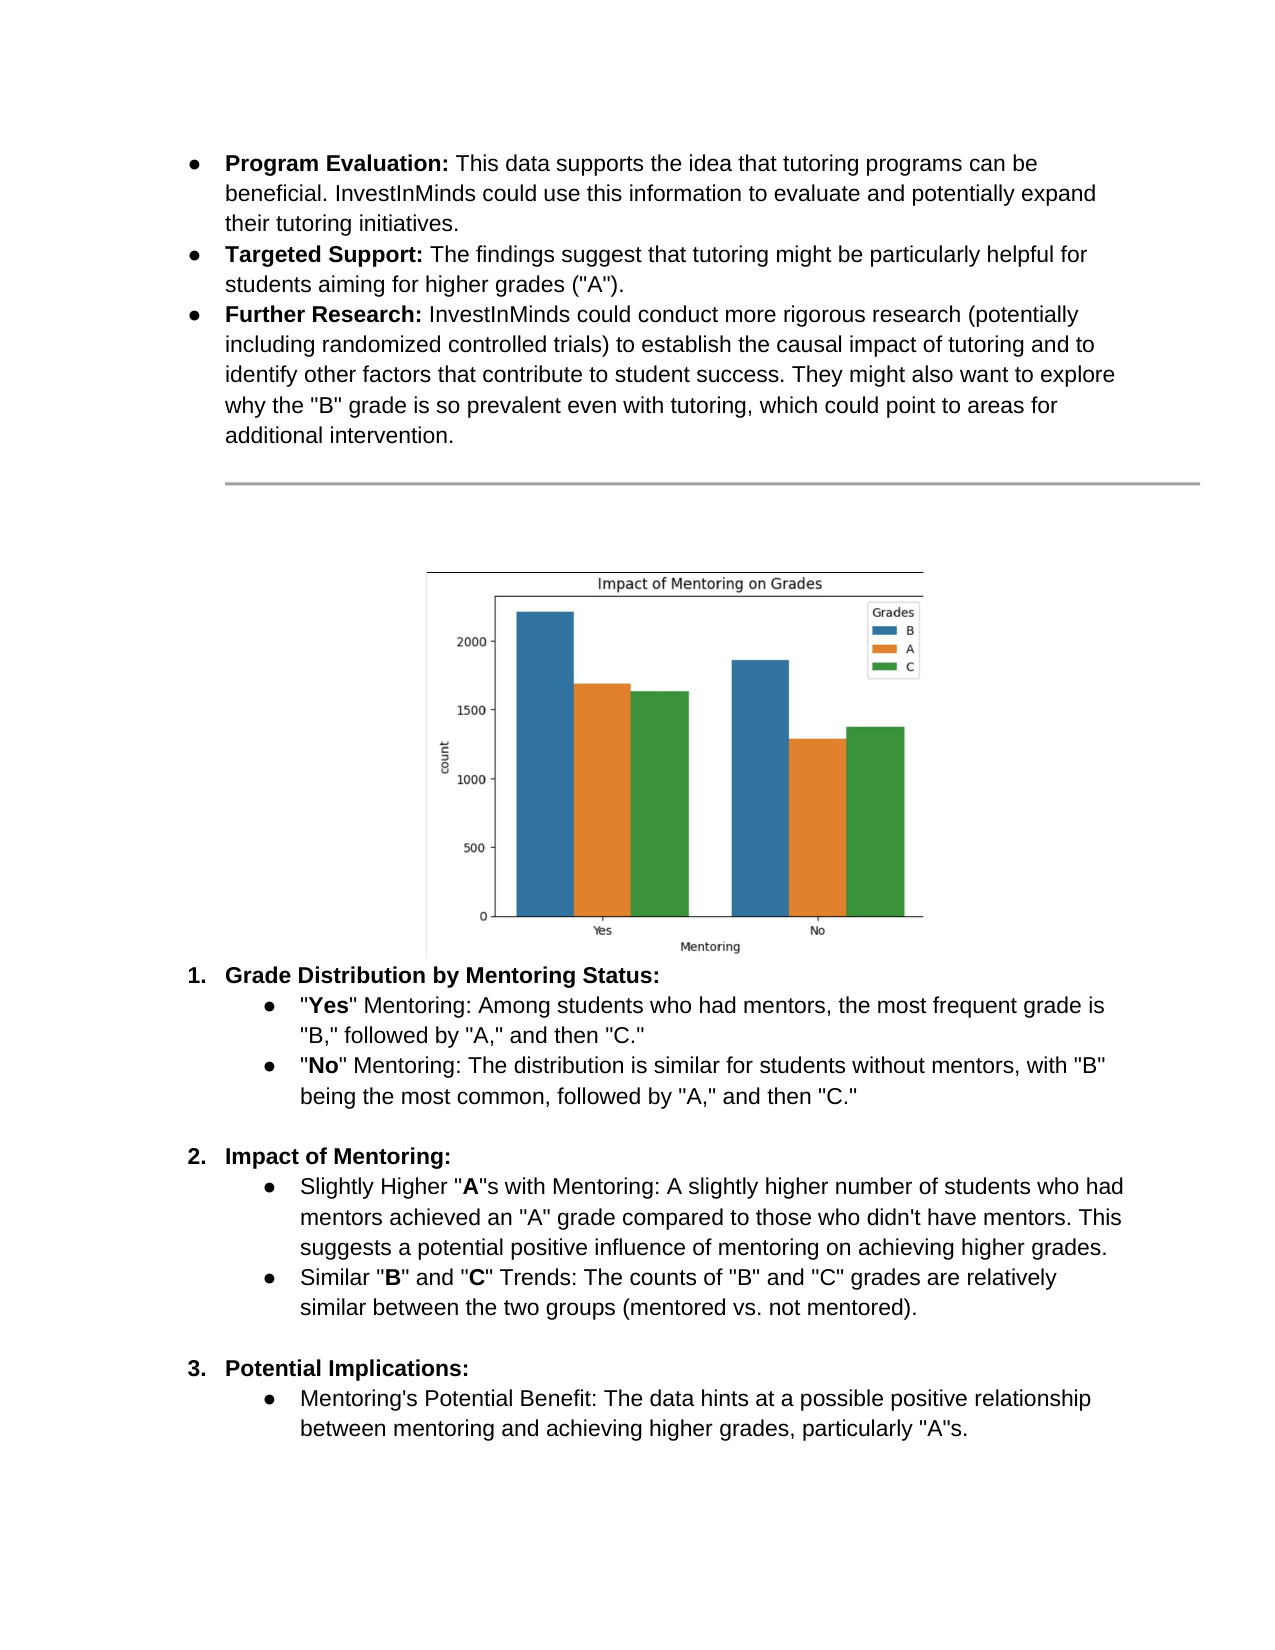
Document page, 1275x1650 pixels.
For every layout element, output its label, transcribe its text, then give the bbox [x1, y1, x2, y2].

picture [426, 572, 924, 958]
list Similar "B" and "C" Trends: The counts of "B" and "C" grades are relatively similar between the two groups (mentored vs. not mentored). [262, 1264, 1125, 1321]
list Grade Distribution by Mentoring Status: [187, 962, 1125, 988]
list "No" Mentoring: The distribution is similar for students without mentors, with "B" being the most common, followed by "A," and then "C." [262, 1052, 1125, 1109]
list Further Research: InvestInMinds could conduct more rigorous research (potentially including randomized controlled trials) to establish the causal impact of tutoring and to identify other factors that contribute to student success. They might also want to explore why the "B" grade is so prevalent even with tutoring, which could point to areas for additional intervention. [187, 301, 1125, 448]
list Impact of Mentoring: [187, 1143, 1125, 1169]
list "Yes" Mentoring: Among students who had mentors, the most frequent grade is "B," followed by "A," and then "C." [262, 992, 1125, 1049]
list Targeted Support: The findings suggest that tutoring might be particularly helpful for students aiming for higher grades ("A"). [187, 241, 1125, 297]
list Mentoring's Potential Benefit: The data hints at a possible positive relationship between mentoring and achieving higher grades, particularly "A"s. [262, 1385, 1125, 1441]
list Program Evaluation: This data supports the idea that tutoring programs can be beneficial. InvestInMinds could use this information to evaluate and potentially expand their tutoring initiatives. [187, 150, 1125, 237]
list Potential Implications: [187, 1354, 1125, 1381]
list Slightly Higher "A"s with Mentoring: A slightly higher number of students who had mentors achieved an "A" grade compared to those who didn't have mentors. This suggests a potential positive influence of mentoring on achieving higher grades. [262, 1173, 1125, 1260]
